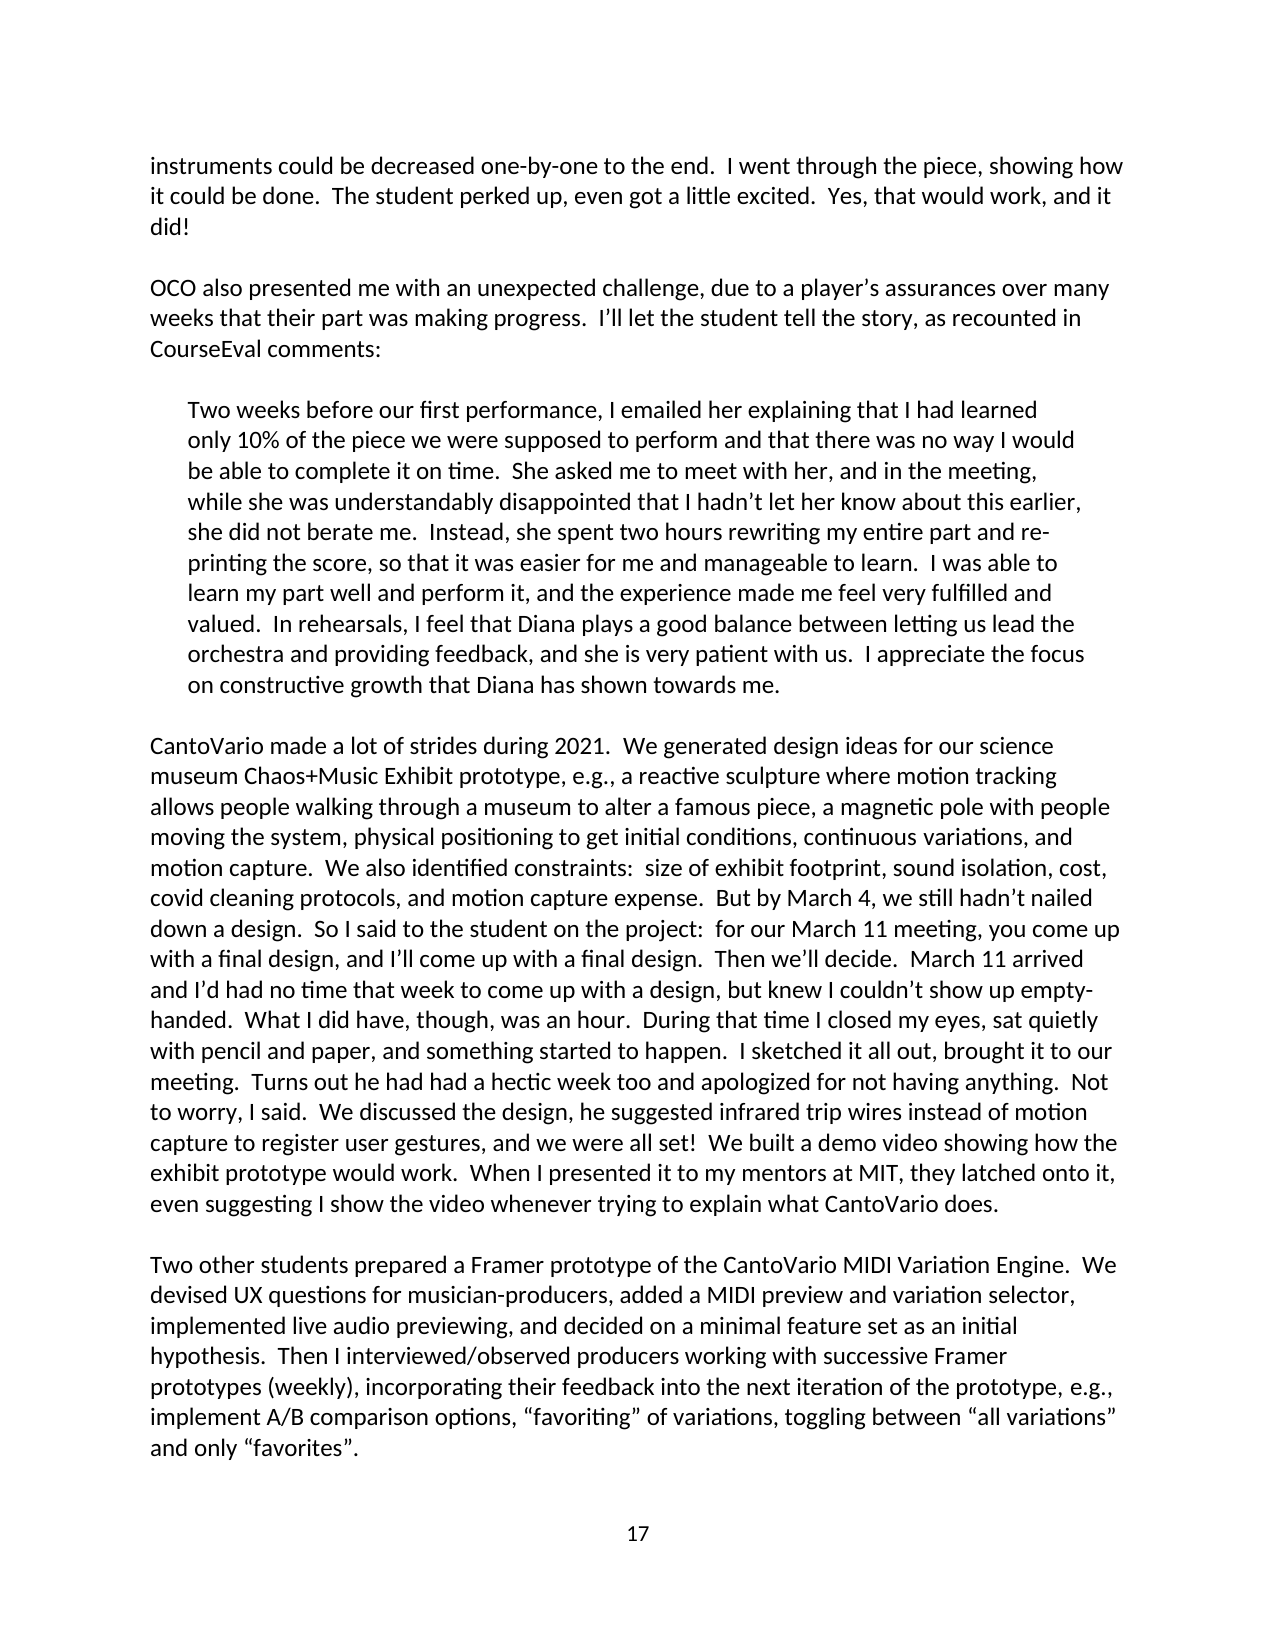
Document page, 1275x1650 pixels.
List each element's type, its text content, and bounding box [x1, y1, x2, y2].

text Two weeks before our first performance, I emailed her explaining that I had learned only 10% of the piece we were supposed to perform and that there was no way I would be able to complete it on time. She asked me to meet with her, and in the meeting, while she was understandably disappointed that I hadn’t let her know about this earlier, she did not berate me. Instead, she spent two hours rewriting my entire part and re-printing the score, so that it was easier for me and manageable to learn. I was able to learn my part well and perform it, and the experience made me feel very fulfilled and valued. In rehearsals, I feel that Diana plays a good balance between letting us lead the orchestra and providing feedback, and she is very patient with us. I appreciate the focus on constructive growth that Diana has shown towards me. [187, 394, 1087, 699]
text CantoVario made a lot of strides during 2021. We generated design ideas for our science museum Chaos+Music Exhibit prototype, e.g., a reactive sculpture where motion tracking allows people walking through a museum to alter a famous piece, a magnetic pole with people moving the system, physical positioning to get initial conditions, continuous variations, and motion capture. We also identified constraints: size of exhibit footprint, sound isolation, cost, covid cleaning protocols, and motion capture expense. But by March 4, we still hadn’t nailed down a design. So I said to the student on the project: for our March 11 meeting, you come up with a final design, and I’ll come up with a final design. Then we’ll decide. March 11 arrived and I’d had no time that week to come up with a design, but knew I couldn’t show up empty-handed. What I did have, though, was an hour. During that time I closed my eyes, sat quietly with pencil and paper, and something started to happen. I sketched it all out, brought it to our meeting. Turns out he had had a hectic week too and apologized for not having anything. Not to worry, I said. We discussed the design, he suggested infrared trip wires instead of motion capture to register user gestures, and we were all set! We built a demo video showing how the exhibit prototype would work. When I presented it to my mentors at MIT, they latched onto it, even suggesting I show the video whenever trying to explain what CantoVario does. [150, 730, 1125, 1218]
text OCO also presented me with an unexpected challenge, due to a player’s assurances over many weeks that their part was making progress. I’ll let the student tell the story, as recounted in CourseEval comments: [150, 272, 1125, 364]
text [150, 150, 1125, 242]
text Two other students prepared a Framer prototype of the CantoVario MIDI Variation Engine. We devised UX questions for musician-producers, added a MIDI preview and variation selector, implemented live audio previewing, and decided on a minimal feature set as an initial hypothesis. Then I interviewed/observed producers working with successive Framer prototypes (weekly), incorporating their feedback into the next iteration of the prototype, e.g., implement A/B comparison options, “favoriting” of variations, toggling between “all variations” and only “favorites”. [150, 1249, 1125, 1462]
